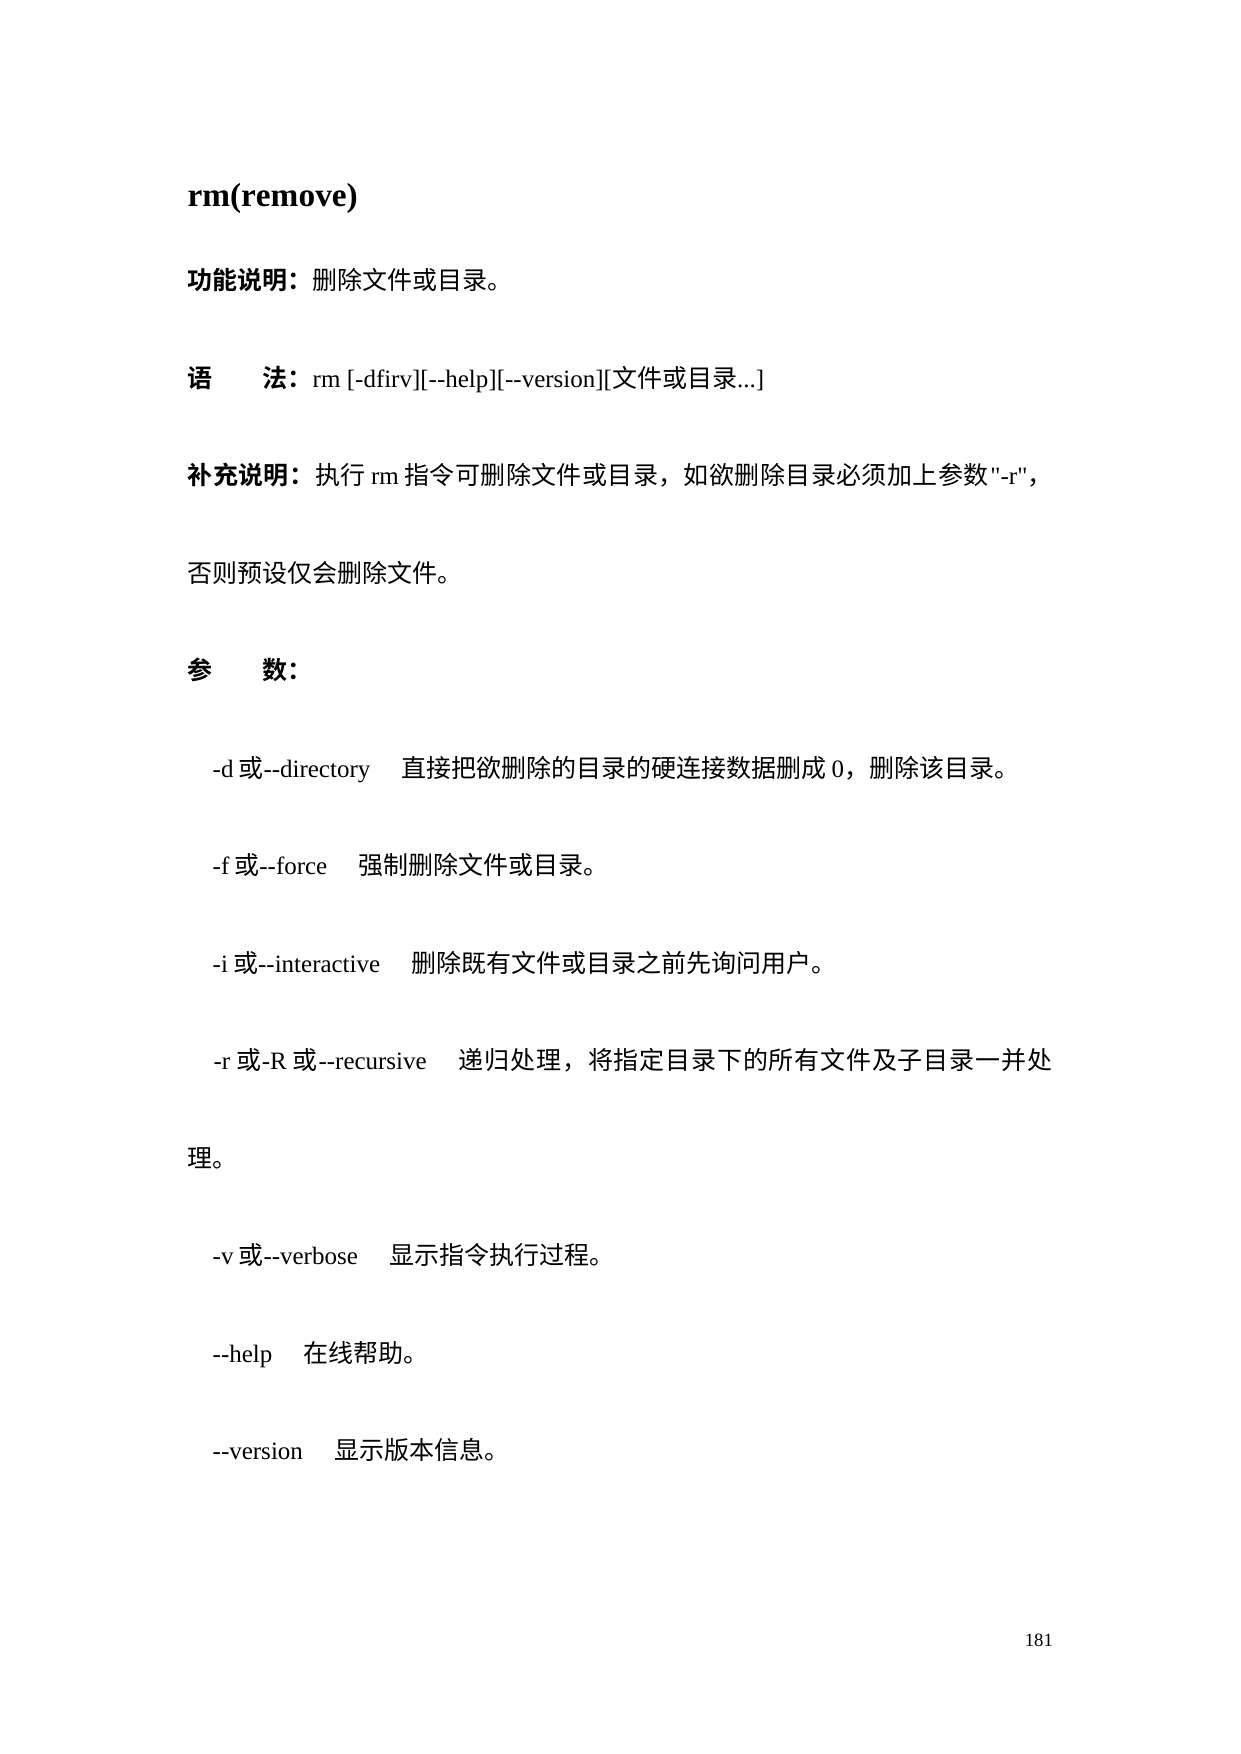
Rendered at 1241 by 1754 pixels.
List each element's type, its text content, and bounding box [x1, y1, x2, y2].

text 功能说明：删除文件或目录。 语 法：rm [-dfirv][--help][--version][文件或目录...] 补充说明：执行rm指令可删除文件或目录，如欲删除目录必须加上参数"-r"，否则预设仅会删除文件。 参 数： -d或--directory 直接把欲删除的目录的硬连接数据删成0，删除该目录。 -f或--force 强制删除文件或目录。 -i或--interactive 删除既有文件或目录之前先询问用户。 -r或-R或--recursive 递归处理，将指定目录下的所有文件及子目录一并处理。 -v或--verbose 显示指令执行过程。 --help 在线帮助。 --version 显示版本信息。 [187, 246, 1053, 1481]
text rm(remove) [187, 162, 1053, 227]
